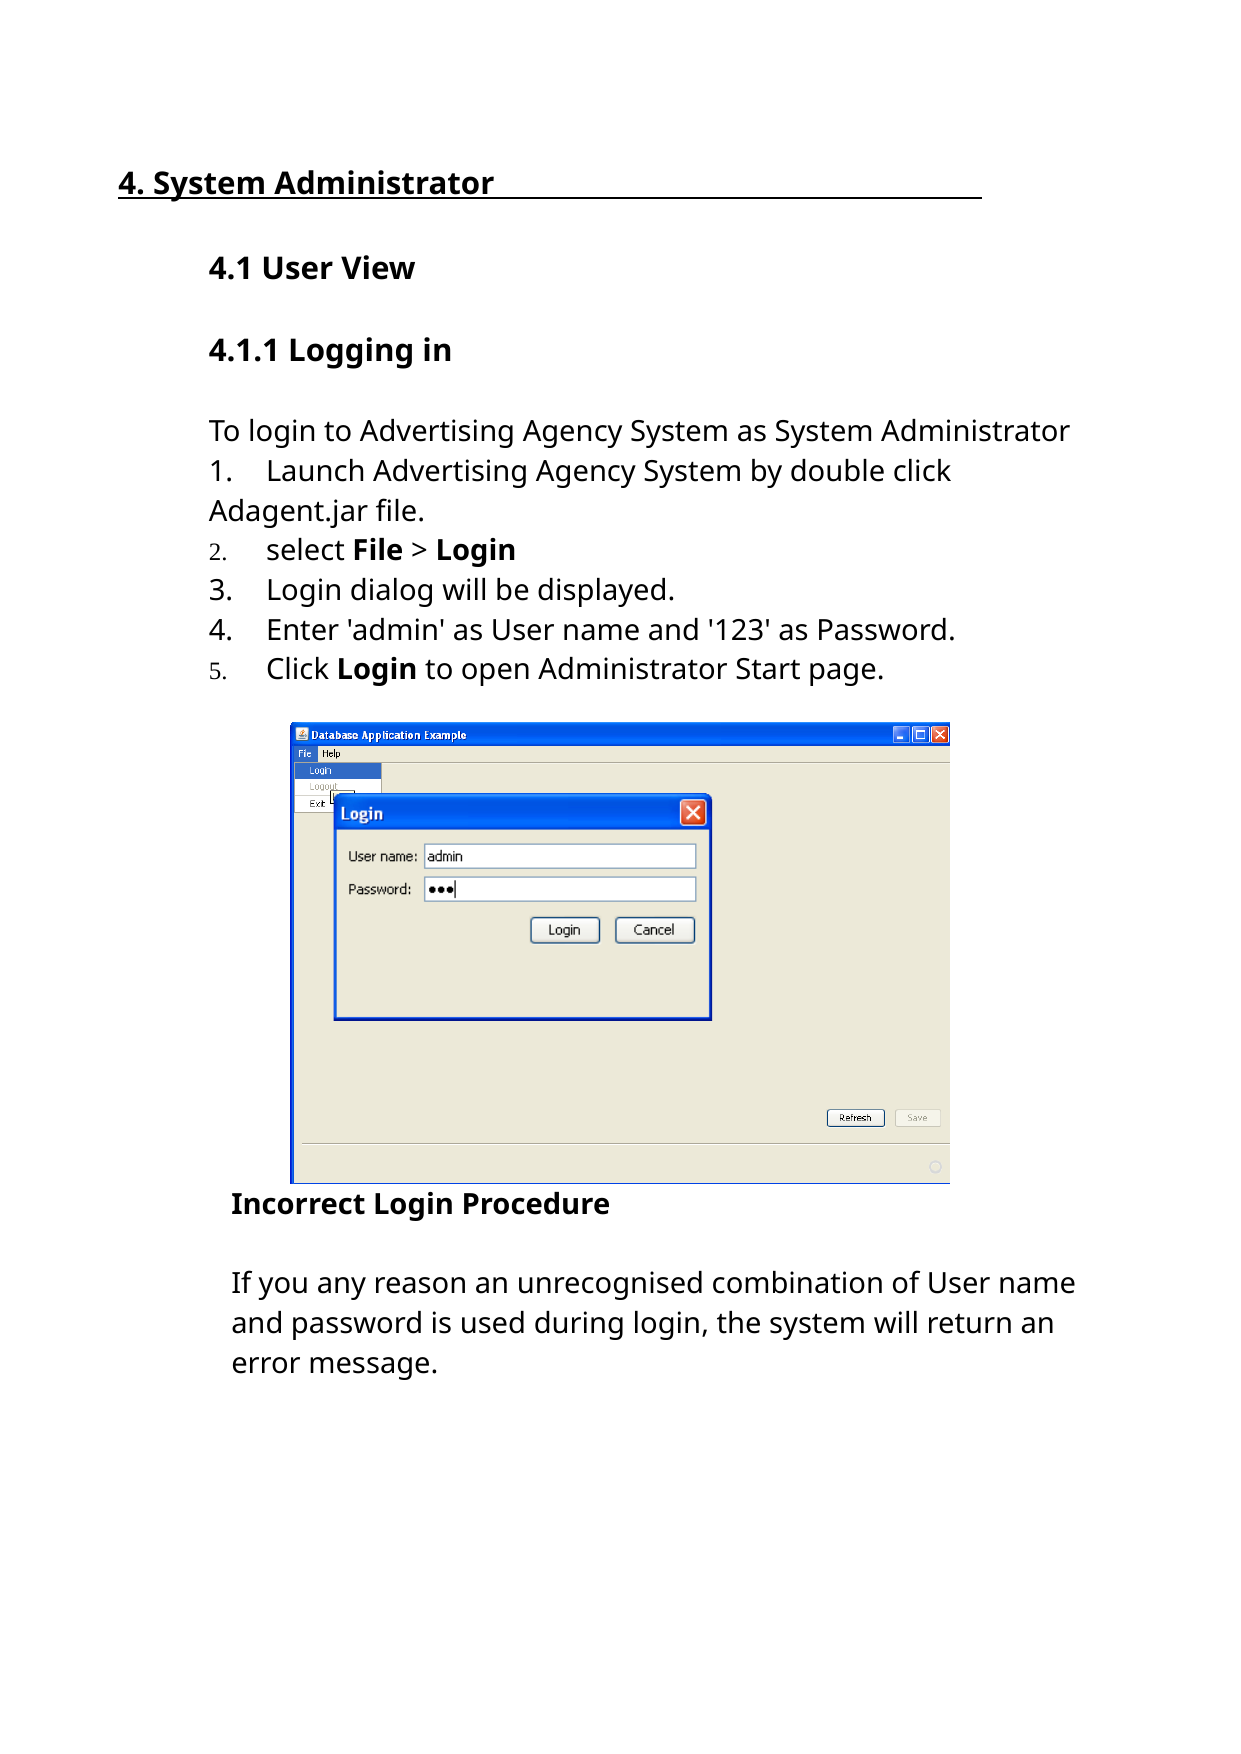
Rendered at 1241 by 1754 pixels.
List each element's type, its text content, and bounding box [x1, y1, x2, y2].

list Login dialog will be displayed. [208, 569, 1122, 609]
text If you any reason an unrecognised combination of User name and password is used during login, the system will return an error message. [231, 1262, 1122, 1382]
text To login to Advertising Agency System as System Administrator [208, 411, 1122, 450]
text 4.1 User View [208, 246, 1122, 288]
list select File > Login [208, 529, 1122, 569]
list Enter 'admin' as User name and '123' as Password. [208, 609, 1122, 649]
picture [290, 722, 950, 1184]
list Click Login to open Administrator Start page. [208, 649, 1122, 688]
text 4. System Administrator [118, 161, 1122, 203]
list Launch Advertising Agency System by double click [208, 450, 1122, 490]
text 4.1.1 Logging in [208, 328, 1122, 371]
text Adagent.jar file. [208, 490, 1122, 529]
